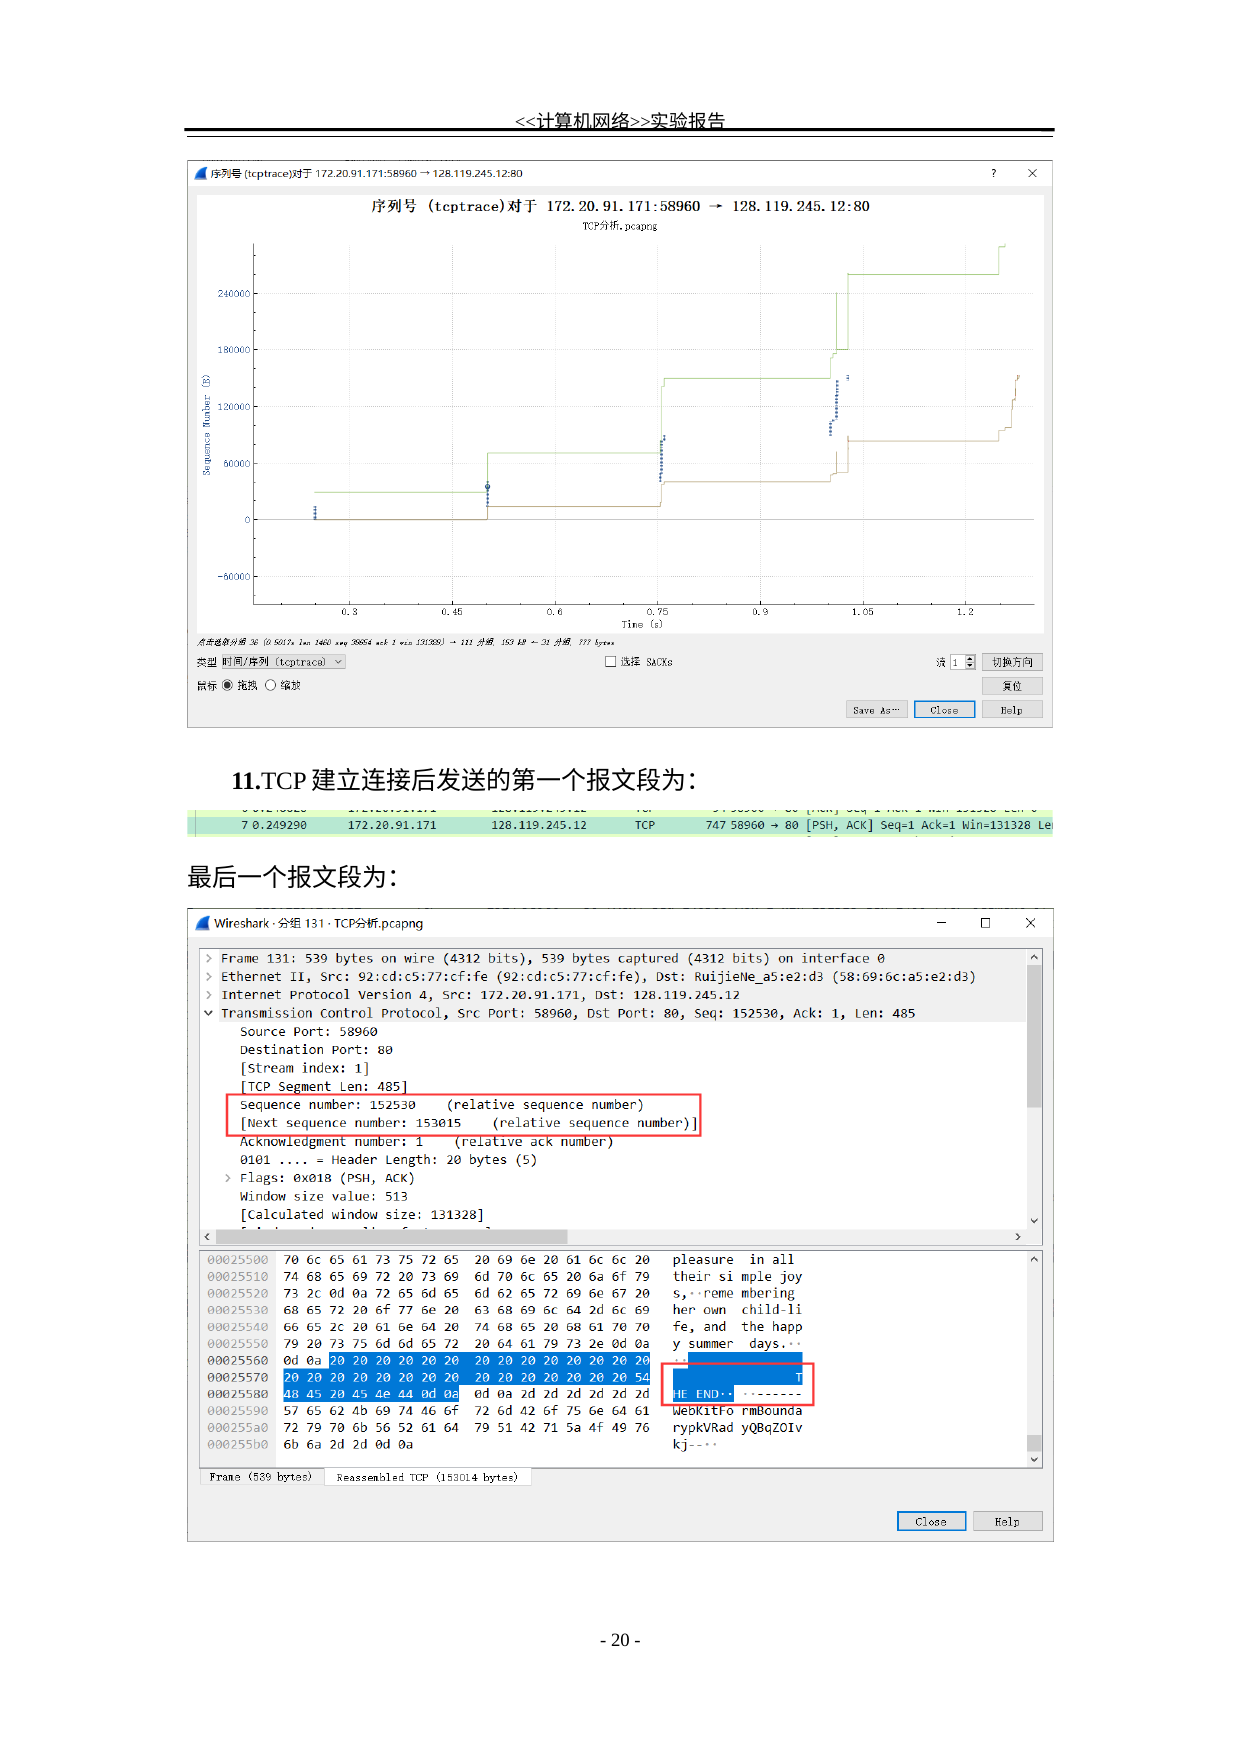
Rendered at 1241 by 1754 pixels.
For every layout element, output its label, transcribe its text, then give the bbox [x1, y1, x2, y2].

picture [187, 908, 1054, 1542]
picture [187, 160, 1053, 728]
text 最后一个报文段为： [187, 843, 1053, 908]
picture [187, 810, 1053, 837]
text 11.TCP建立连接后发送的第一个报文段为： [187, 746, 1053, 810]
